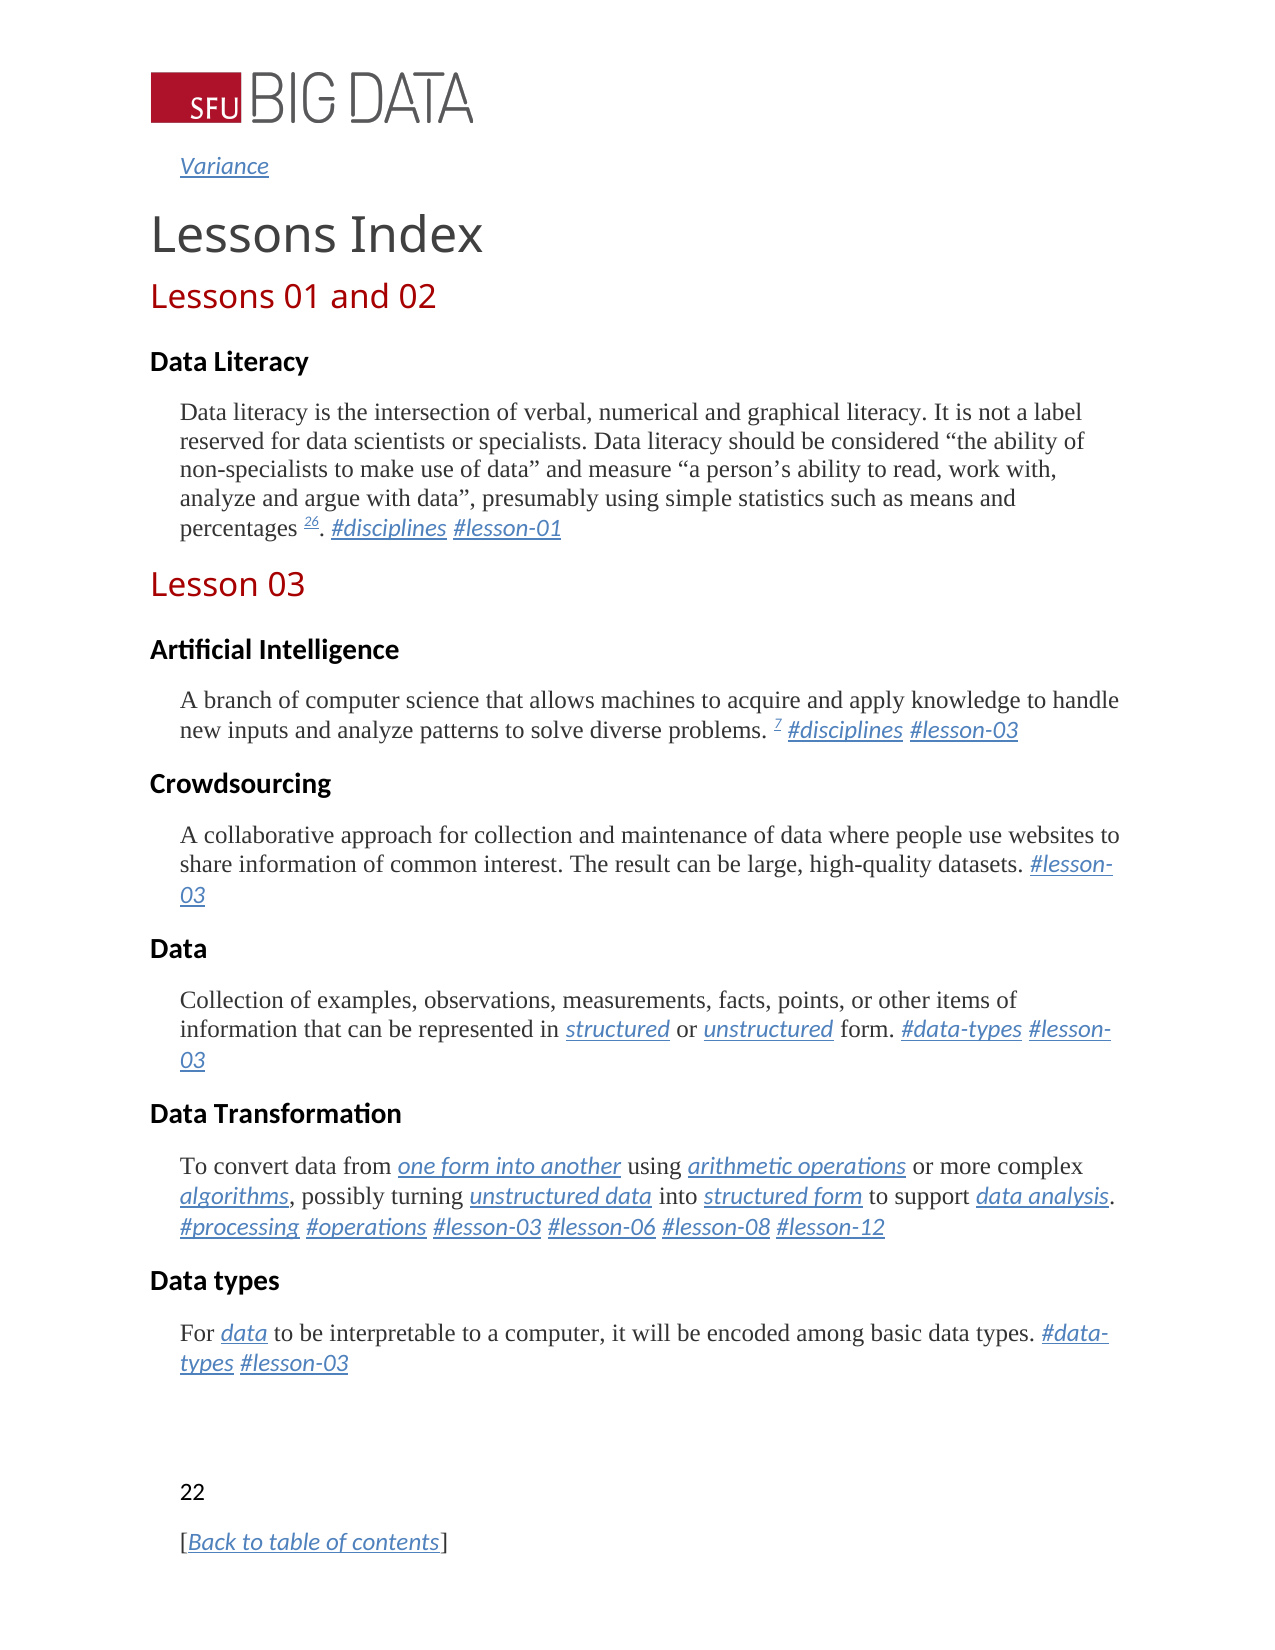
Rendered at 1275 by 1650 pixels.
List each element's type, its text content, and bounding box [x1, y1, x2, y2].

text To convert data from one form into another using arithmetic operations or more complex algorithms, possibly turning unstructured data into structured form to support data analysis. #processing #operations #lesson-03 #lesson-06 #lesson-08 #lesson-12 [179, 1150, 1125, 1241]
subtitle Data Transformation [150, 1096, 1125, 1131]
subtitle Lesson 03 [150, 561, 1125, 607]
subtitle Crowdsourcing [150, 766, 1125, 801]
text Collection of examples, observations, measurements, facts, points, or other items of information that can be represented in structured or unstructured form. #data-types #lesson-03 [179, 985, 1125, 1075]
picture [150, 71, 474, 124]
text Variance [179, 150, 1125, 181]
text A branch of computer science that allows machines to acquire and apply knowledge to handle new inputs and analyze patterns to solve diverse problems. 7 #disciplines #lesson-03 [179, 685, 1125, 745]
subtitle Artificial Intelligence [150, 631, 1125, 667]
subtitle Lessons Index [150, 199, 1125, 267]
subtitle Lessons 01 and 02 [150, 273, 1125, 318]
subtitle Data [150, 931, 1125, 966]
text Data literacy is the intersection of verbal, numerical and graphical literacy. It is not a label reserved for data scientists or specialists. Data literacy should be considered “the ability of non-specialists to make use of data” and measure “a person’s ability to read, work with, analyze and argue with data”, presumably using simple statistics such as means and percentages 26. #disciplines #lesson-01 [179, 397, 1125, 542]
text For data to be interpretable to a computer, it will be encoded among basic data types. #data-types #lesson-03 [179, 1317, 1125, 1378]
subtitle Data Literacy [150, 343, 1125, 378]
text A collaborative approach for collection and maintenance of data where people use websites to share information of common interest. The result can be large, high-quality datasets. #lesson-03 [179, 820, 1125, 910]
subtitle Data types [150, 1262, 1125, 1298]
